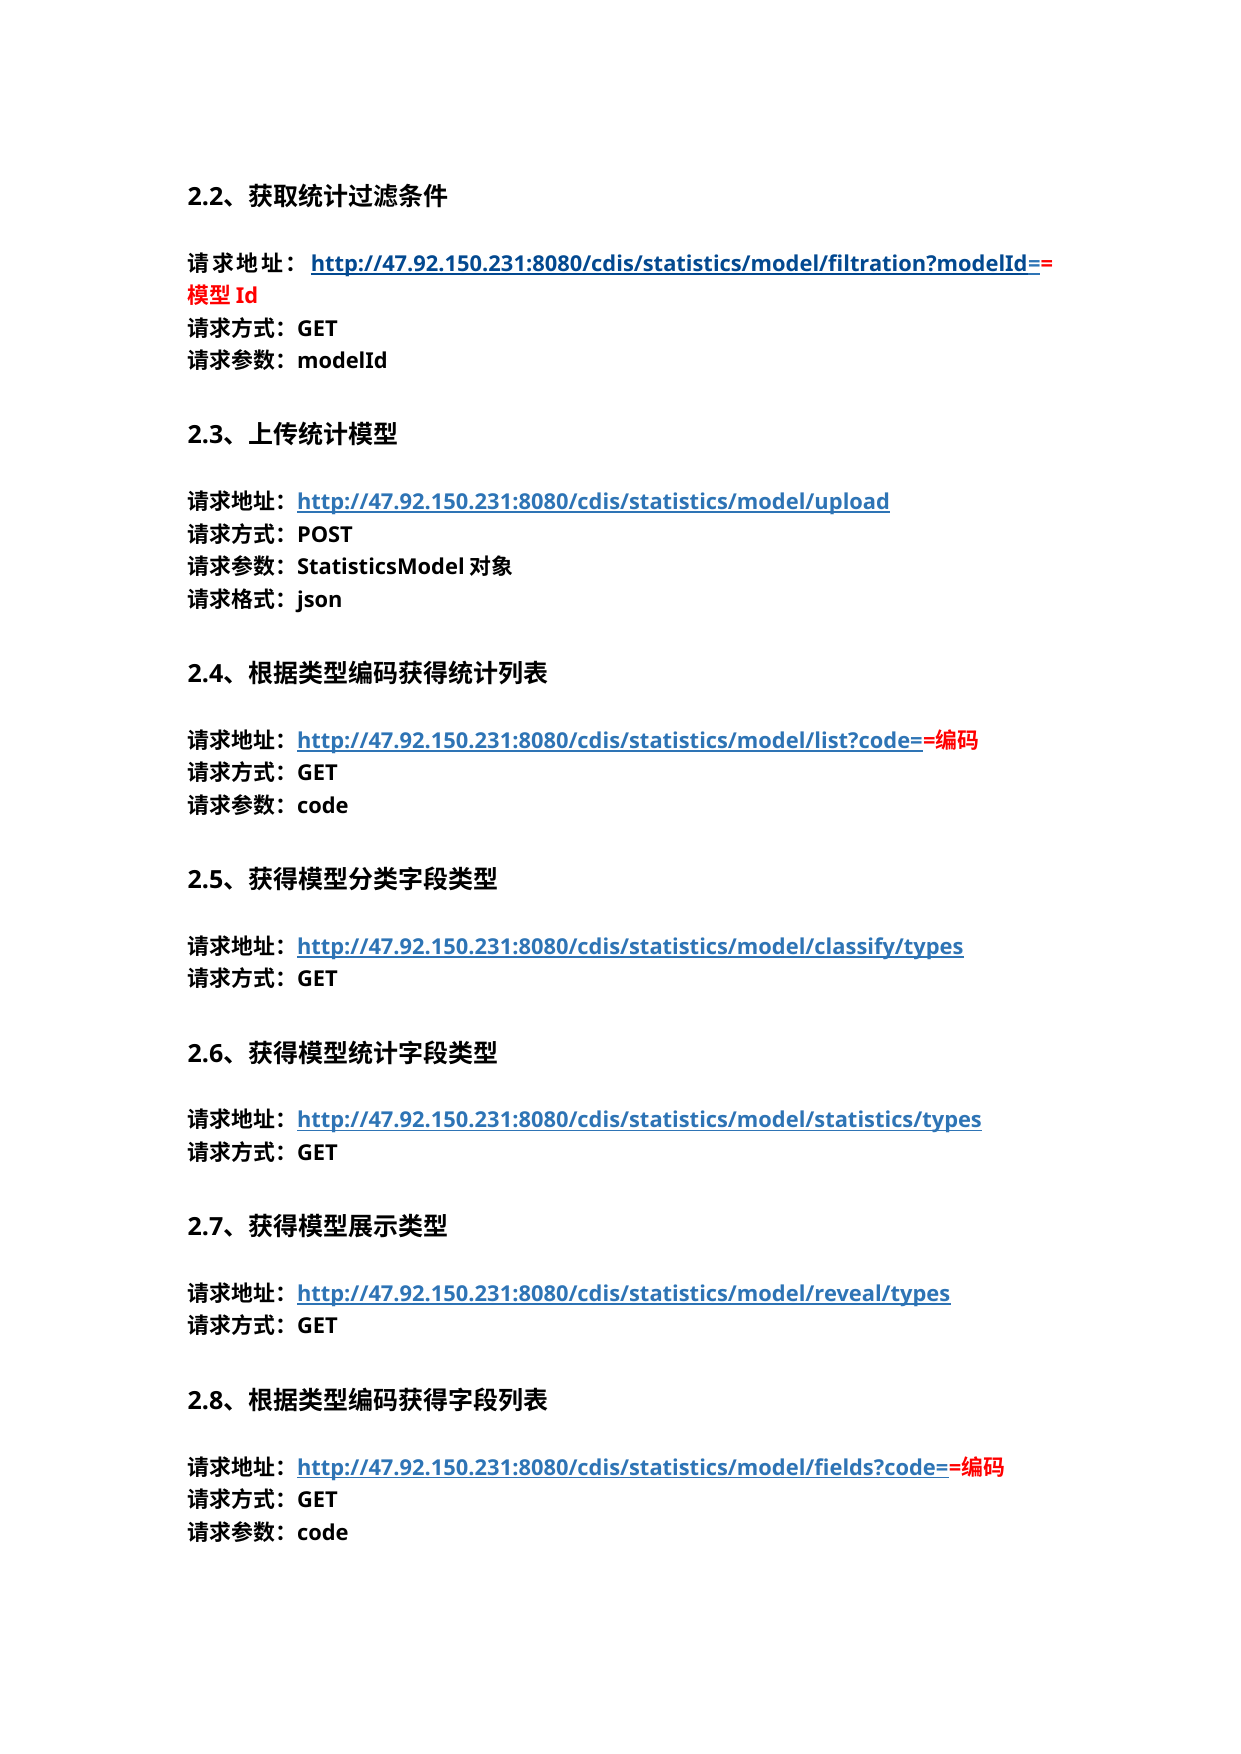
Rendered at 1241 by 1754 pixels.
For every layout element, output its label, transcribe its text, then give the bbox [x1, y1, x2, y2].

subtitle 2.4、根据类型编码获得统计列表 [187, 639, 1053, 704]
text 请求方式：GET [187, 1308, 1053, 1341]
text 请求地址：http://47.92.150.231:8080/cdis/statistics/model/filtration?modelId==模型Id [187, 246, 1053, 311]
text 请求方式：GET [187, 1135, 1053, 1167]
text 请求地址：http://47.92.150.231:8080/cdis/statistics/model/classify/types [187, 929, 1053, 961]
text 请求方式：GET [187, 1482, 1053, 1514]
text 请求地址：http://47.92.150.231:8080/cdis/statistics/model/fields?code==编码 [187, 1449, 1053, 1482]
text 请求地址：http://47.92.150.231:8080/cdis/statistics/model/reveal/types [187, 1276, 1053, 1308]
subtitle 2.8、根据类型编码获得字段列表 [187, 1366, 1053, 1431]
subtitle 2.6、获得模型统计字段类型 [187, 1019, 1053, 1084]
text 请求参数：modelId [187, 343, 1053, 376]
text 请求格式：json [187, 582, 1053, 614]
text 请求方式：POST [187, 517, 1053, 549]
text 请求方式：GET [187, 755, 1053, 788]
text 请求参数：code [187, 1514, 1053, 1547]
text 请求地址：http://47.92.150.231:8080/cdis/statistics/model/statistics/types [187, 1102, 1053, 1135]
text 请求方式：GET [187, 311, 1053, 343]
subtitle 2.5、获得模型分类字段类型 [187, 845, 1053, 910]
subtitle 2.7、获得模型展示类型 [187, 1192, 1053, 1257]
text 请求方式：GET [187, 961, 1053, 994]
subtitle 2.3、上传统计模型 [187, 401, 1053, 466]
text 请求参数：StatisticsModel对象 [187, 549, 1053, 582]
text 请求地址：http://47.92.150.231:8080/cdis/statistics/model/list?code==编码 [187, 723, 1053, 755]
text 请求地址：http://47.92.150.231:8080/cdis/statistics/model/upload [187, 484, 1053, 517]
text 请求参数：code [187, 788, 1053, 820]
subtitle 2.2、获取统计过滤条件 [187, 162, 1053, 227]
